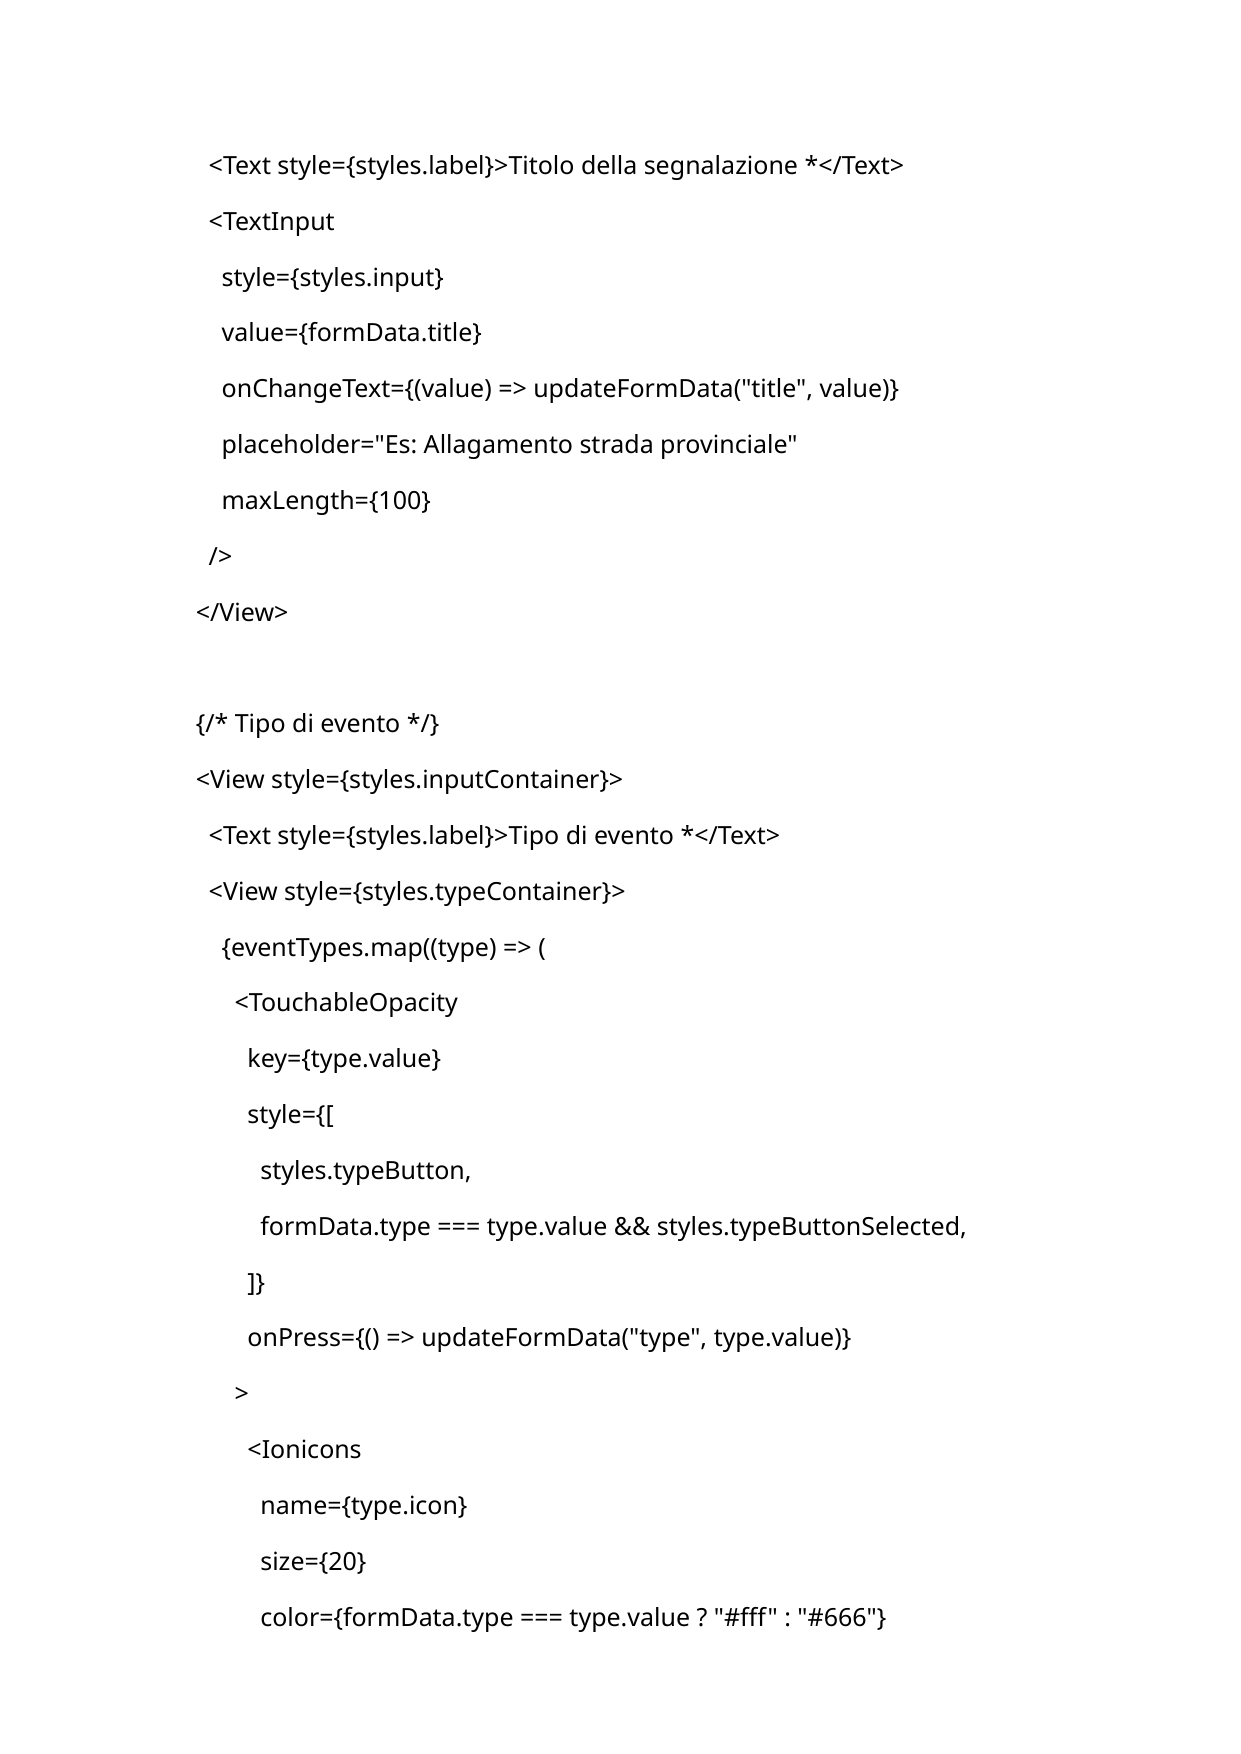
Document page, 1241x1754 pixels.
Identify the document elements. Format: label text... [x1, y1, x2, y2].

text onChangeText={(value) => updateFormData("title", value)} [118, 371, 1122, 405]
text <View style={styles.typeContainer}> [118, 873, 1122, 907]
text ]} [118, 1264, 1122, 1298]
text /> [118, 538, 1122, 572]
text onPress={() => updateFormData("type", type.value)} [118, 1320, 1122, 1354]
text color={formData.type === type.value ? "#fff" : "#666"} [118, 1599, 1122, 1633]
text {/* Tipo di evento */} [118, 706, 1122, 740]
text {eventTypes.map((type) => ( [118, 929, 1122, 963]
text <Text style={styles.label}>Titolo della segnalazione *</Text> [118, 148, 1122, 182]
text placeholder="Es: Allagamento strada provinciale" [118, 427, 1122, 461]
text maxLength={100} [118, 483, 1122, 517]
text value={formData.title} [118, 315, 1122, 349]
text > [118, 1376, 1122, 1410]
text <TouchableOpacity [118, 985, 1122, 1019]
text <Text style={styles.label}>Tipo di evento *</Text> [118, 818, 1122, 852]
text style={styles.input} [118, 259, 1122, 293]
text </View> [118, 594, 1122, 628]
text styles.typeButton, [118, 1153, 1122, 1187]
text name={type.icon} [118, 1488, 1122, 1522]
text <Ionicons [118, 1432, 1122, 1466]
text formData.type === type.value && styles.typeButtonSelected, [118, 1208, 1122, 1242]
text key={type.value} [118, 1041, 1122, 1075]
text style={[ [118, 1097, 1122, 1131]
text <TextInput [118, 203, 1122, 237]
text size={20} [118, 1543, 1122, 1577]
text <View style={styles.inputContainer}> [118, 762, 1122, 796]
